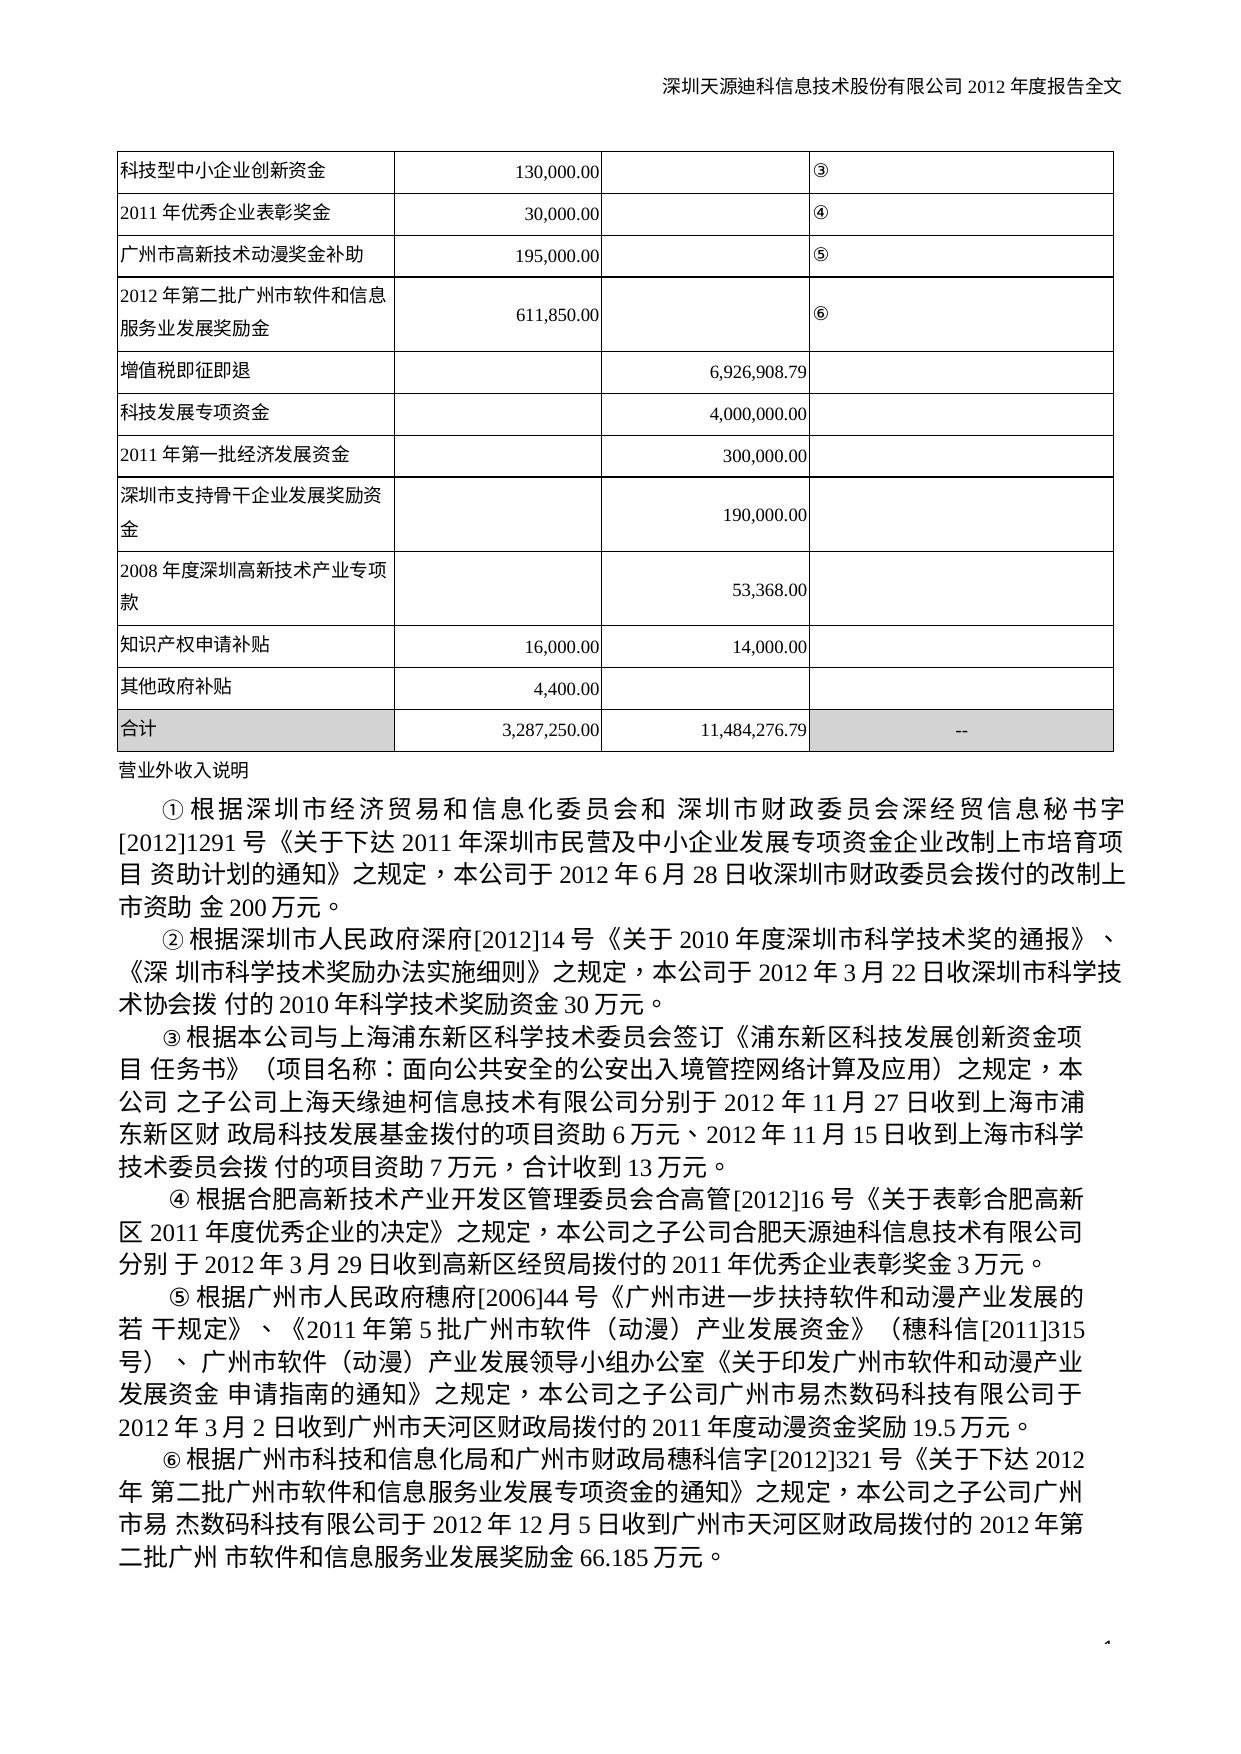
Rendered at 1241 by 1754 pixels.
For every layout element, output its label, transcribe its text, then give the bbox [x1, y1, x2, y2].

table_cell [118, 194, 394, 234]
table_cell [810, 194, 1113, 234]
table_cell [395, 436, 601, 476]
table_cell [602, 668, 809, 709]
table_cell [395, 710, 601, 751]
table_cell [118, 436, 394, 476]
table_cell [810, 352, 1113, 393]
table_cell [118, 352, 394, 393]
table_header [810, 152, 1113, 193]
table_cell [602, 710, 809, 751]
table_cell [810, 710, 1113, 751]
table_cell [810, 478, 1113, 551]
subtitle ⑤根据广州市人民政府穗府[2006]44号《广州市进一步扶持软件和动漫产业发展的若 干规定》、《2011年第5批广州市软件（动漫）产业发展资金》（穗科信[2011]315号）、 广州市软件（动漫）产业发展领导小组办公室《关于印发广州市软件和动漫产业发展资金 申请指南的通知》之规定，本公司之子公司广州市易杰数码科技有限公司于2012年3月2 日收到广州市天河区财政局拨付的2011年度动漫资金奖励19.5万元。 [118, 1280, 1085, 1443]
subtitle ③根据本公司与上海浦东新区科学技术委员会签订《浦东新区科技发展创新资金项目 任务书》（项目名称：面向公共安全的公安出入境管控网络计算及应用）之规定，本公司 之子公司上海天缘迪柯信息技术有限公司分别于2012年11月27日收到上海市浦东新区财 政局科技发展基金拨付的项目资助6万元、2012年11月15日收到上海市科学技术委员会拨 付的项目资助7万元，合计收到13万元。 [118, 1020, 1085, 1183]
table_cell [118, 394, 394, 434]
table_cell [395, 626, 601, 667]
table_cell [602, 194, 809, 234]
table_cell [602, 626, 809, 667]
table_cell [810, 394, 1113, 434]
subtitle ⑥根据广州市科技和信息化局和广州市财政局穗科信字[2012]321号《关于下达2012年 第二批广州市软件和信息服务业发展专项资金的通知》之规定，本公司之子公司广州市易 杰数码科技有限公司于2012年12月5日收到广州市天河区财政局拨付的2012年第二批广州 市软件和信息服务业发展奖励金66.185万元。 [118, 1443, 1085, 1573]
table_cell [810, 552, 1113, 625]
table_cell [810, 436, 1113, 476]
subtitle ④根据合肥高新技术产业开发区管理委员会合高管[2012]16号《关于表彰合肥高新区 2011年度优秀企业的决定》之规定，本公司之子公司合肥天源迪科信息技术有限公司分别 于2012年3月29日收到高新区经贸局拨付的2011年优秀企业表彰奖金3万元。 [118, 1183, 1085, 1280]
text 营业外收入说明 [118, 757, 1138, 783]
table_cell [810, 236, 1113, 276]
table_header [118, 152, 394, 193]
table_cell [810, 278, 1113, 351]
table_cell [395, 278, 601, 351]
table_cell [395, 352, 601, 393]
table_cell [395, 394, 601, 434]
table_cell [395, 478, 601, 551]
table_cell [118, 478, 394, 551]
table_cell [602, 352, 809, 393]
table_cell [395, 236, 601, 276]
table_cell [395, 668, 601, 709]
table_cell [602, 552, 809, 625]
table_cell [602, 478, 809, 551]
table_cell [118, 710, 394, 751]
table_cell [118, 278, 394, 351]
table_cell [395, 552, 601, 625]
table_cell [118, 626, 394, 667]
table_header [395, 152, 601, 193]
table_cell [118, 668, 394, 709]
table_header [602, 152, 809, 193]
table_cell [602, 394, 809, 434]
subtitle ②根据深圳市人民政府深府[2012]14号《关于2010年度深圳市科学技术奖的通报》、《深 圳市科学技术奖励办法实施细则》之规定，本公司于2012年3月22日收深圳市科学技术协会拨 付的2010年科学技术奖励资金30万元。 [118, 923, 1122, 1020]
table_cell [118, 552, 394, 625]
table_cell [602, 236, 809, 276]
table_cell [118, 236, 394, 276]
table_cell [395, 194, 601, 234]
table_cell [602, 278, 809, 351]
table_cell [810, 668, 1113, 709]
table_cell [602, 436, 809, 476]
subtitle ① 根据深圳市经济贸易和信息化委员会和 深圳市财政委员会深经贸信息秘书字 [2012]1291号《关于下达2011年深圳市民营及中小企业发展专项资金企业改制上市培育项目 资助计划的通知》之规定，本公司于2012年6月28日收深圳市财政委员会拨付的改制上市资助 金200万元。 [118, 793, 1126, 923]
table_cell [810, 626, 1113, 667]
